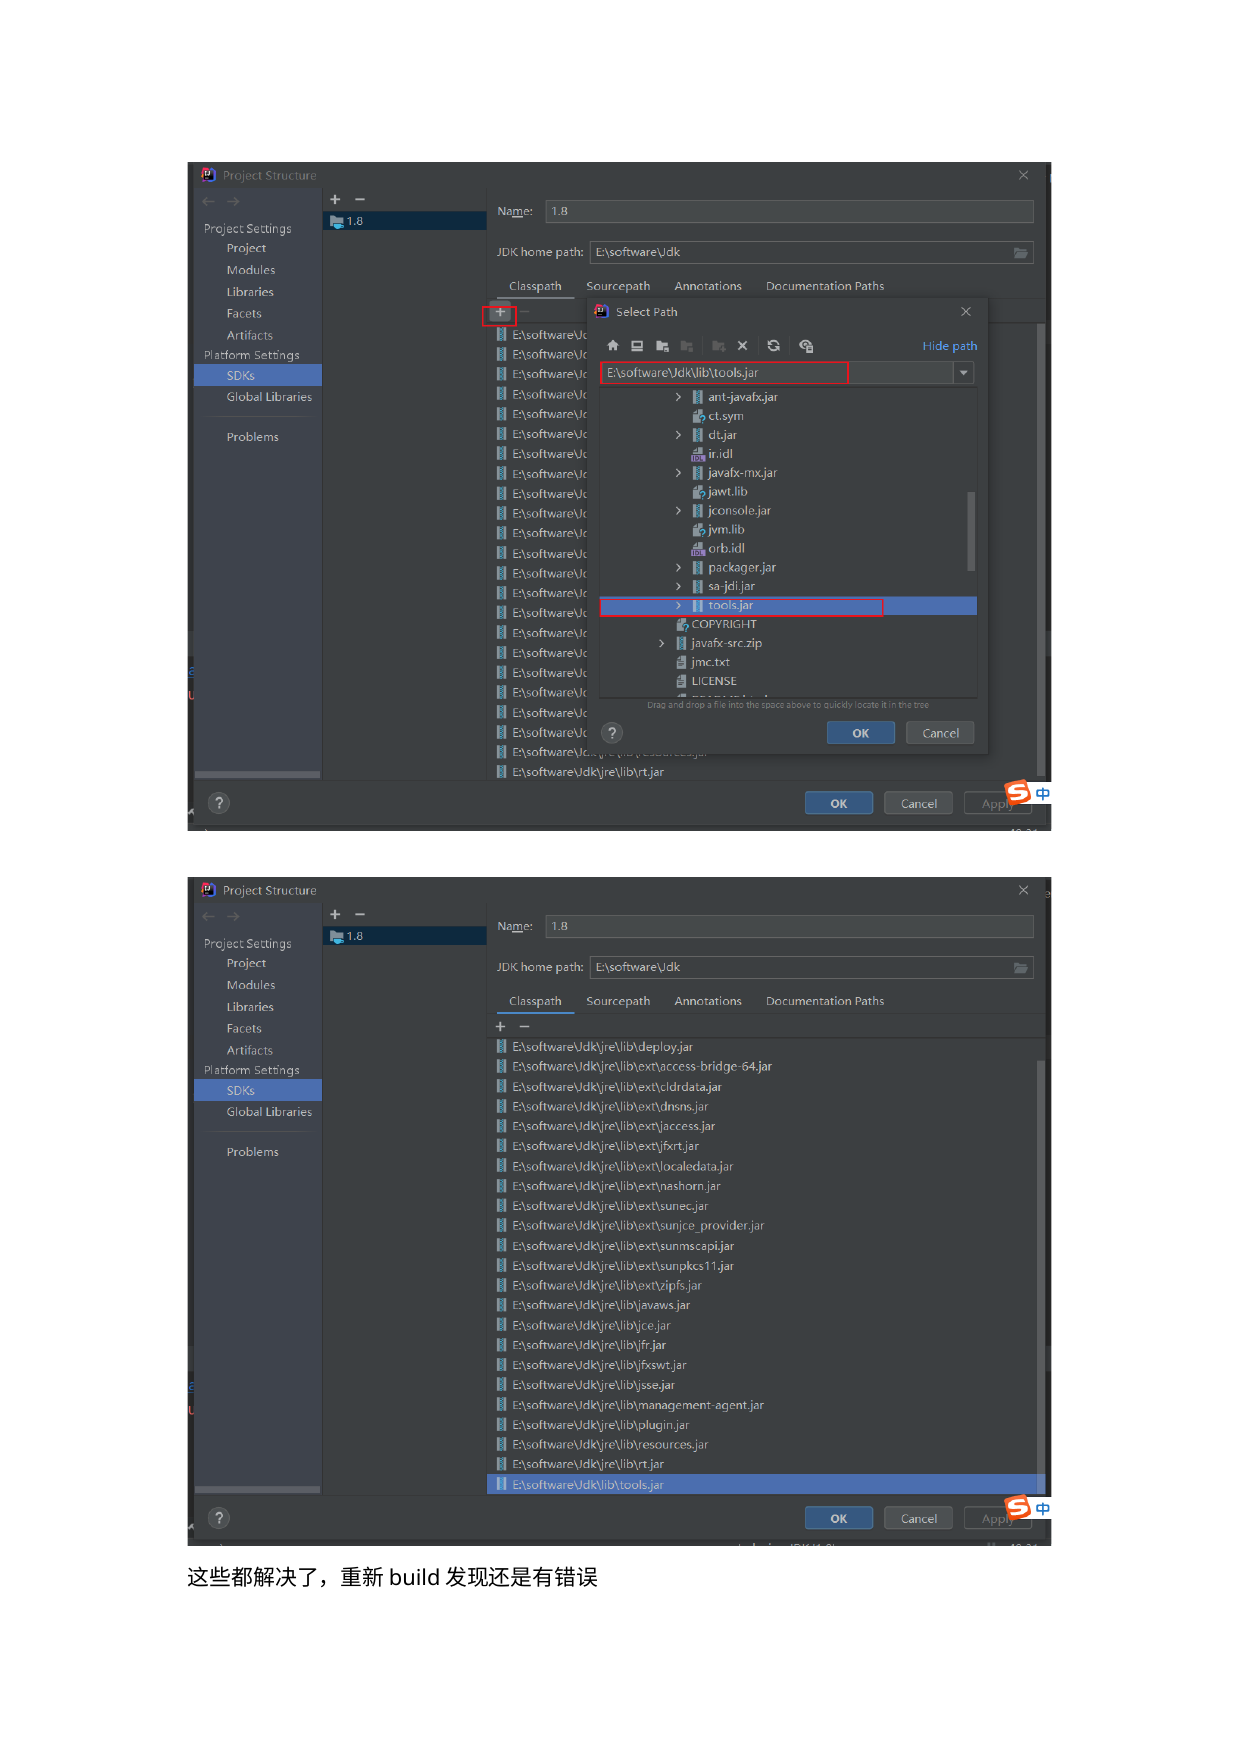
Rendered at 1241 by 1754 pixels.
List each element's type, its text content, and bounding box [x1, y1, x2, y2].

text 这些都解决了，重新build发现还是有错误 [187, 1559, 1053, 1592]
picture [187, 877, 1052, 1546]
picture [187, 162, 1052, 831]
